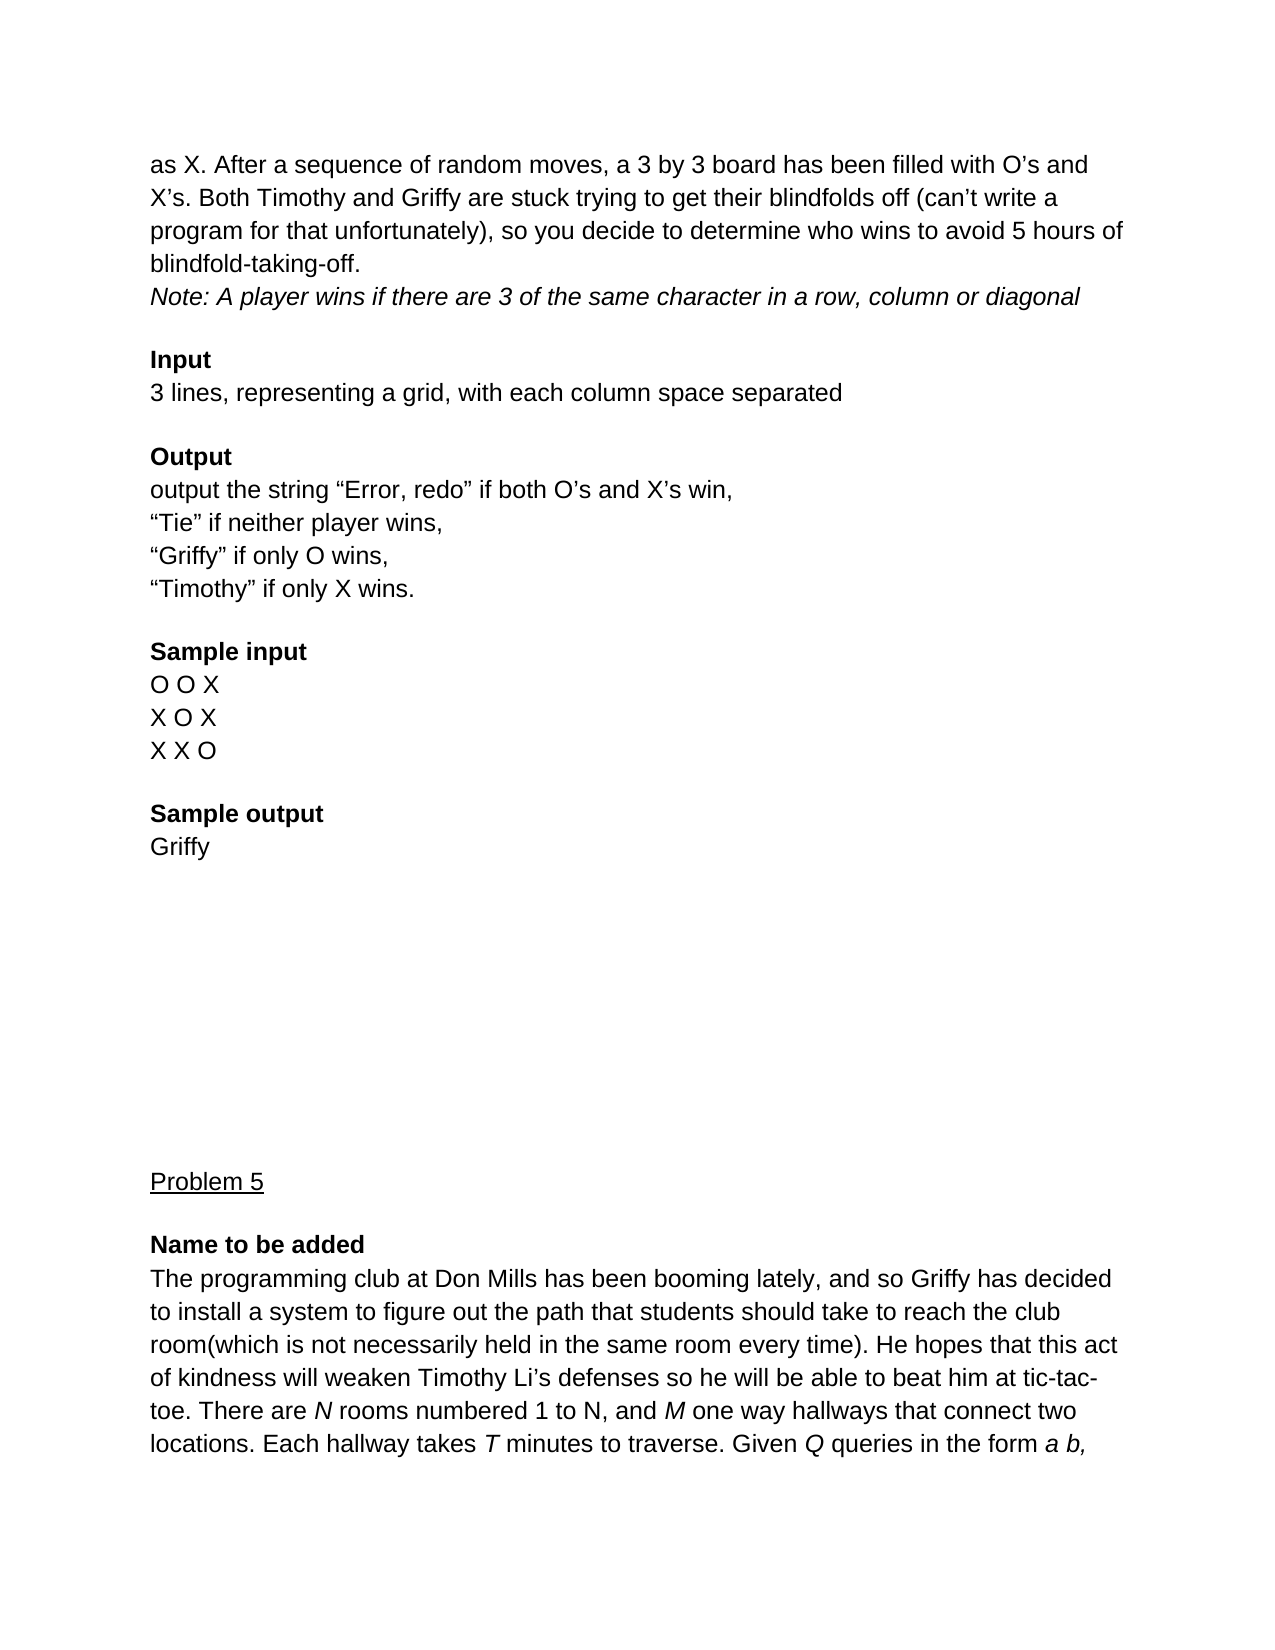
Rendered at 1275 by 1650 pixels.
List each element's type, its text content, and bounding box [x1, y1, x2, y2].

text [150, 150, 1125, 278]
text Problem 5 [150, 1167, 1125, 1196]
text Input [150, 345, 1125, 374]
text “Tie” if neither player wins, [150, 508, 1125, 536]
text X O X [150, 703, 1125, 732]
text Note: A player wins if there are 3 of the same character in a row, column or diagonal [150, 282, 1125, 311]
text “Timothy” if only X wins. [150, 574, 1125, 602]
text Sample output [150, 799, 1125, 828]
text “Griffy” if only O wins, [150, 541, 1125, 569]
text Griffy [150, 832, 1125, 861]
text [150, 1263, 1125, 1457]
text output the string “Error, redo” if both O’s and X’s win, [150, 474, 1125, 503]
text Name to be added [150, 1231, 1125, 1259]
text X X O [150, 736, 1125, 765]
text 3 lines, representing a grid, with each column space separated [150, 378, 1125, 407]
text Output [150, 442, 1125, 470]
text Sample input [150, 637, 1125, 666]
text O O X [150, 670, 1125, 699]
